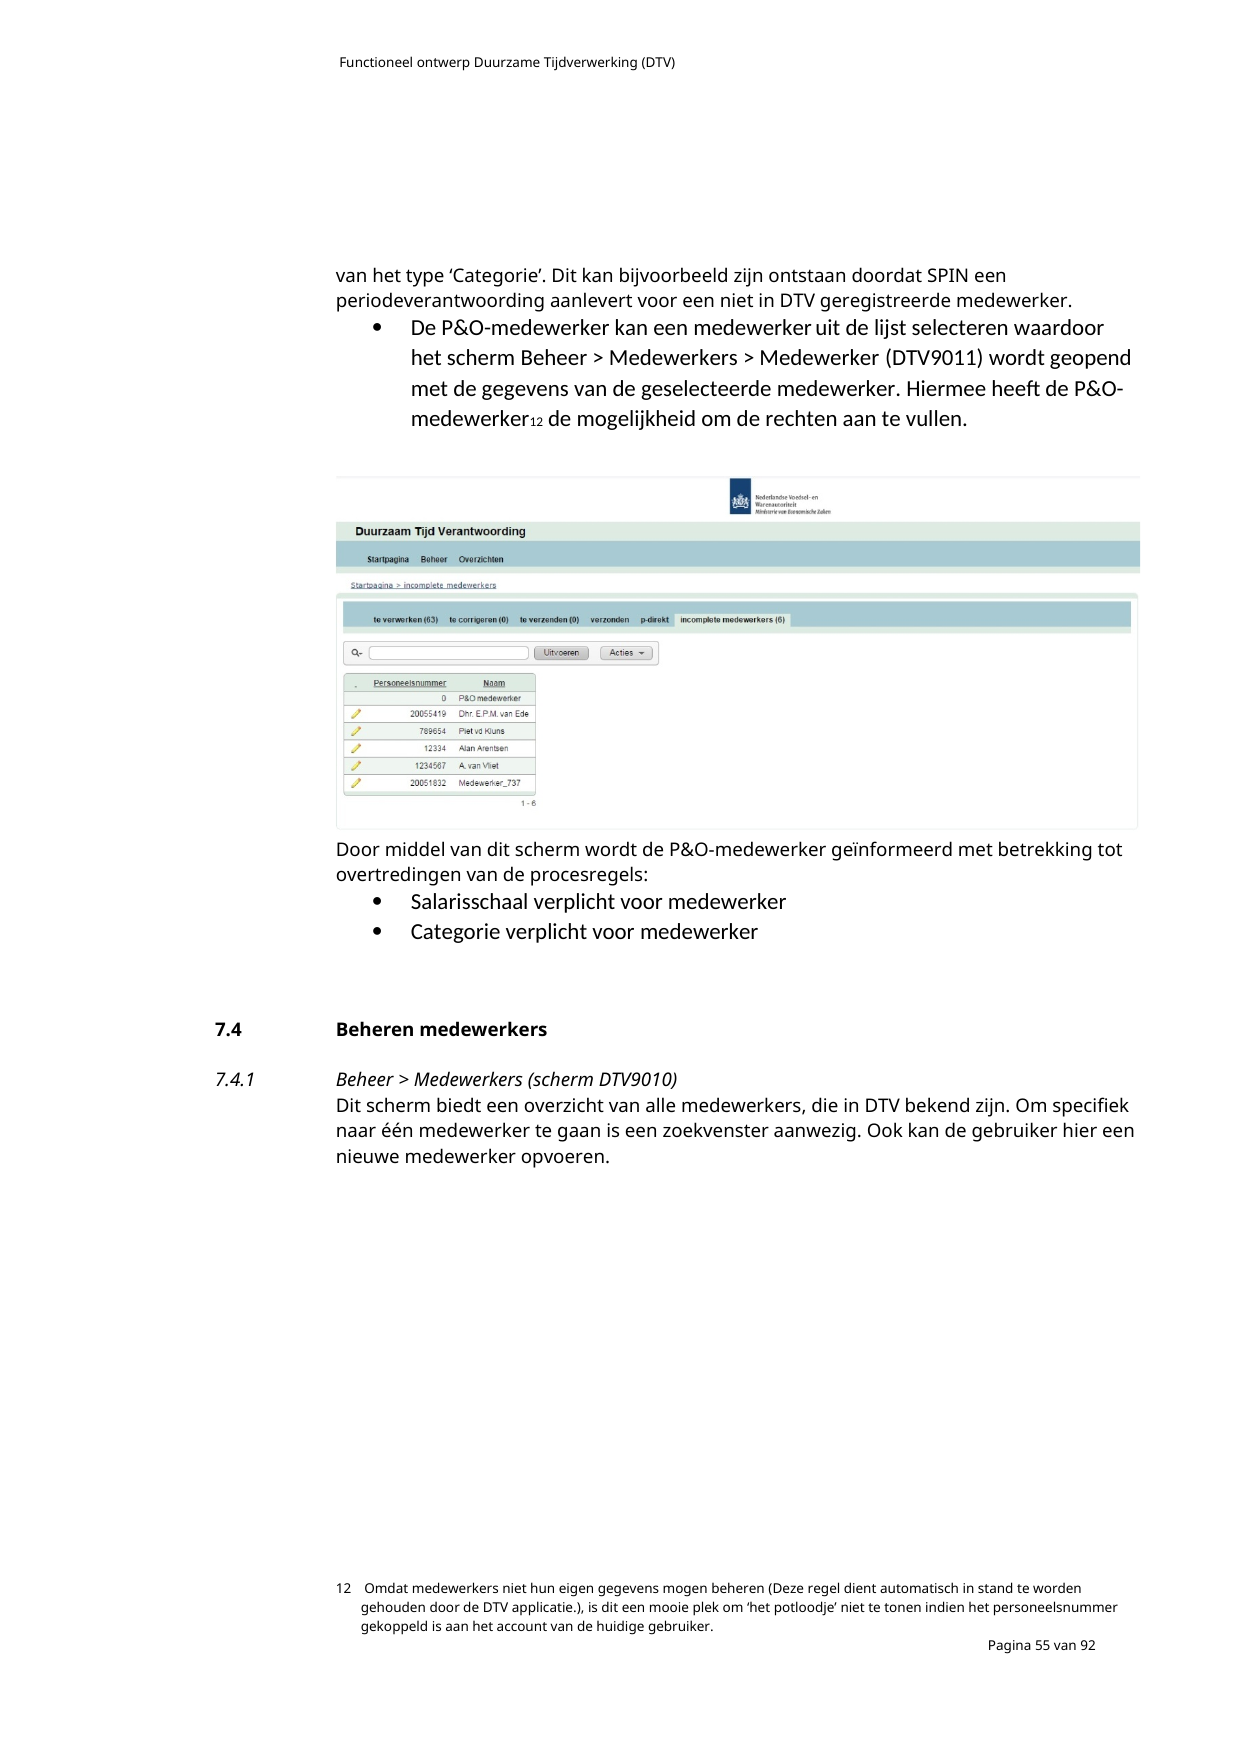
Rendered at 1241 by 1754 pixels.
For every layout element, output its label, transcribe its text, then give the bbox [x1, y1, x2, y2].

list Categorie verplicht voor medewerker [373, 917, 1140, 945]
subtitle Beheren medewerkers [215, 1010, 1140, 1042]
list Salarisschaal verplicht voor medewerker [373, 887, 1140, 915]
picture [335, 476, 1141, 836]
text Door middel van dit scherm wordt de P&O-medewerker geïnformeerd met betrekking tot overtredingen van de procesregels: [336, 836, 1140, 887]
subtitle Beheer > Medewerkers (scherm DTV9010) [215, 1067, 1140, 1092]
list De P&O-medewerker kan een medewerker uit de lijst selecteren waardoor het scherm Beheer > Medewerkers > Medewerker (DTV9011) wordt geopend met de gegevens van de geselecteerde medewerker. Hiermee heeft de P&O-medewerker de mogelijkheid om de rechten aan te vullen. [373, 313, 1140, 432]
text Dit scherm biedt een overzicht van alle medewerkers, die in DTV bekend zijn. Om specifiek naar één medewerker te gaan is een zoekvenster aanwezig. Ook kan de gebruiker hier een nieuwe medewerker opvoeren. [336, 1092, 1140, 1169]
